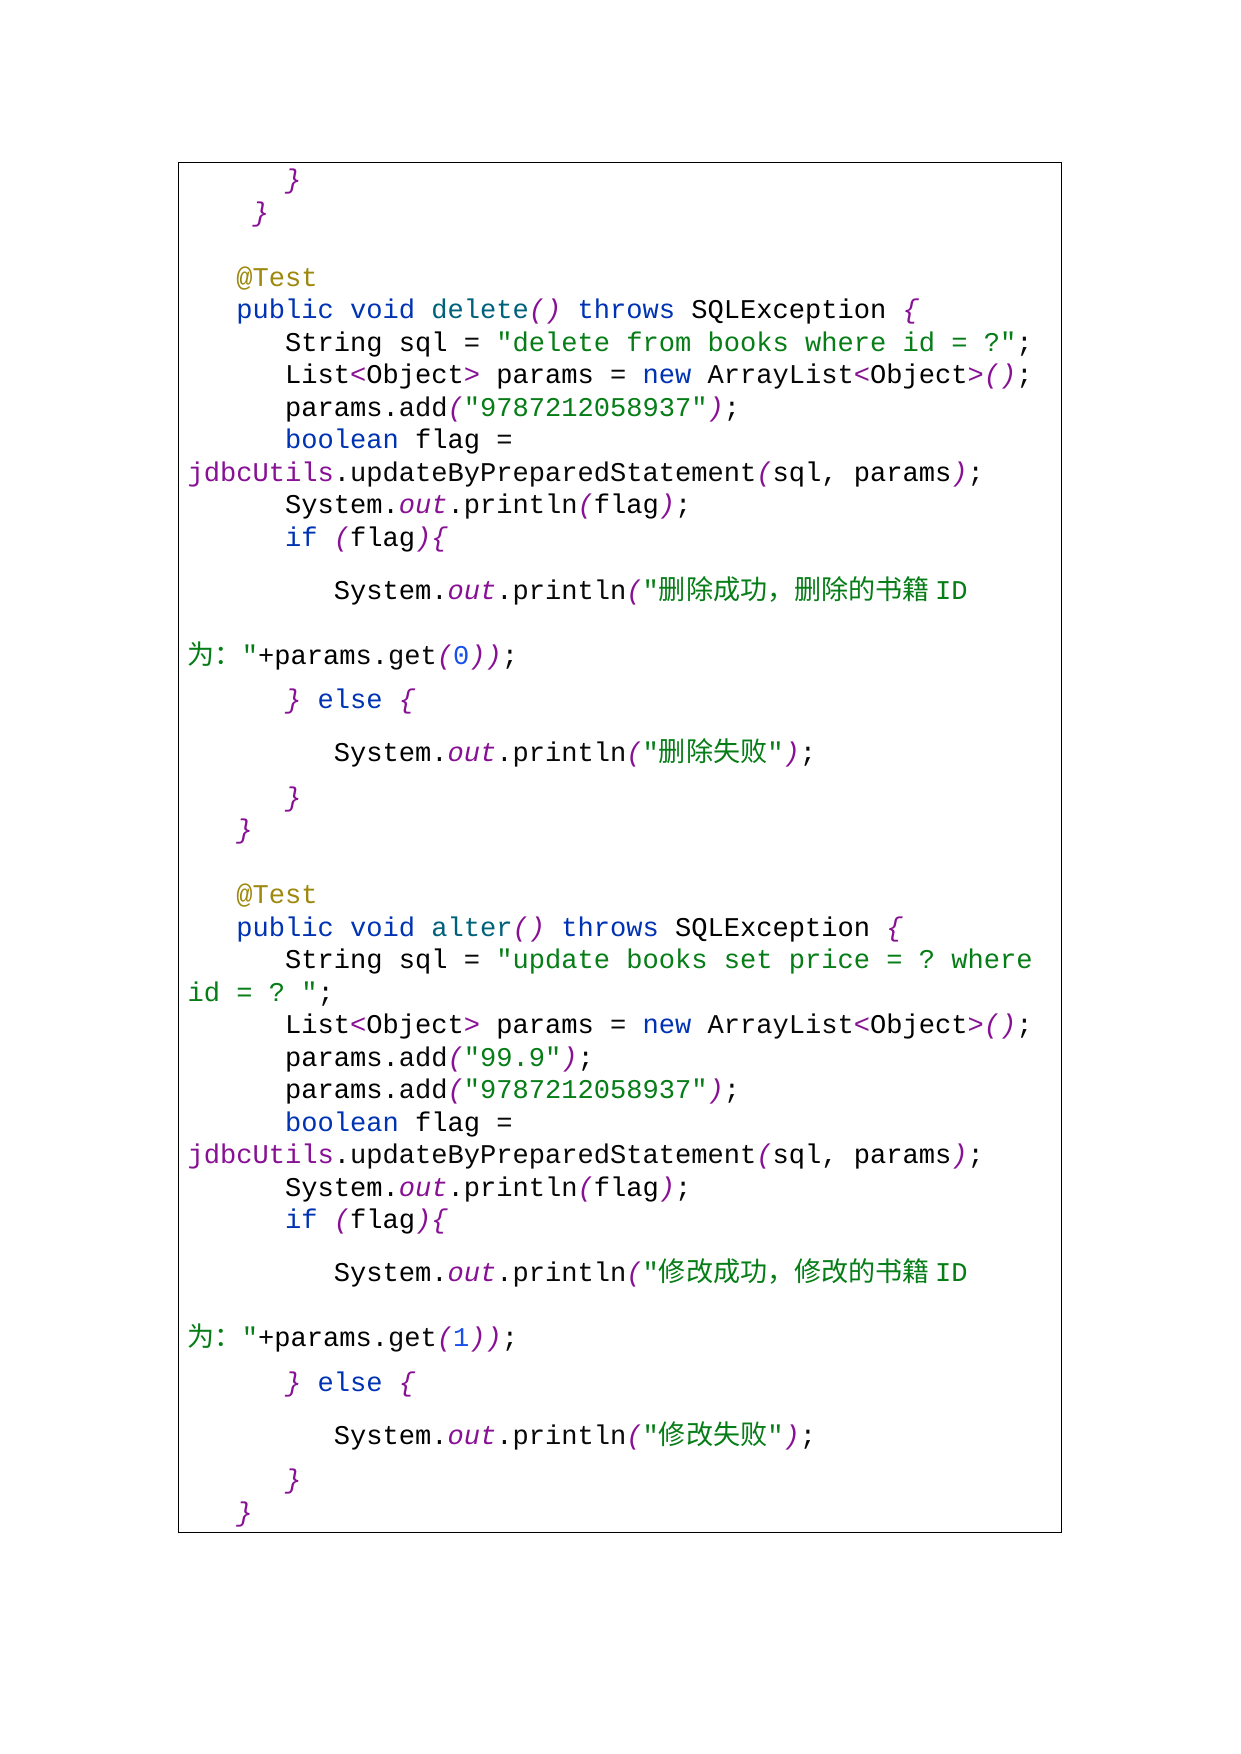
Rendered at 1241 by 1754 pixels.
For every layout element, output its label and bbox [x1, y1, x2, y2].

text [179, 163, 1061, 1532]
